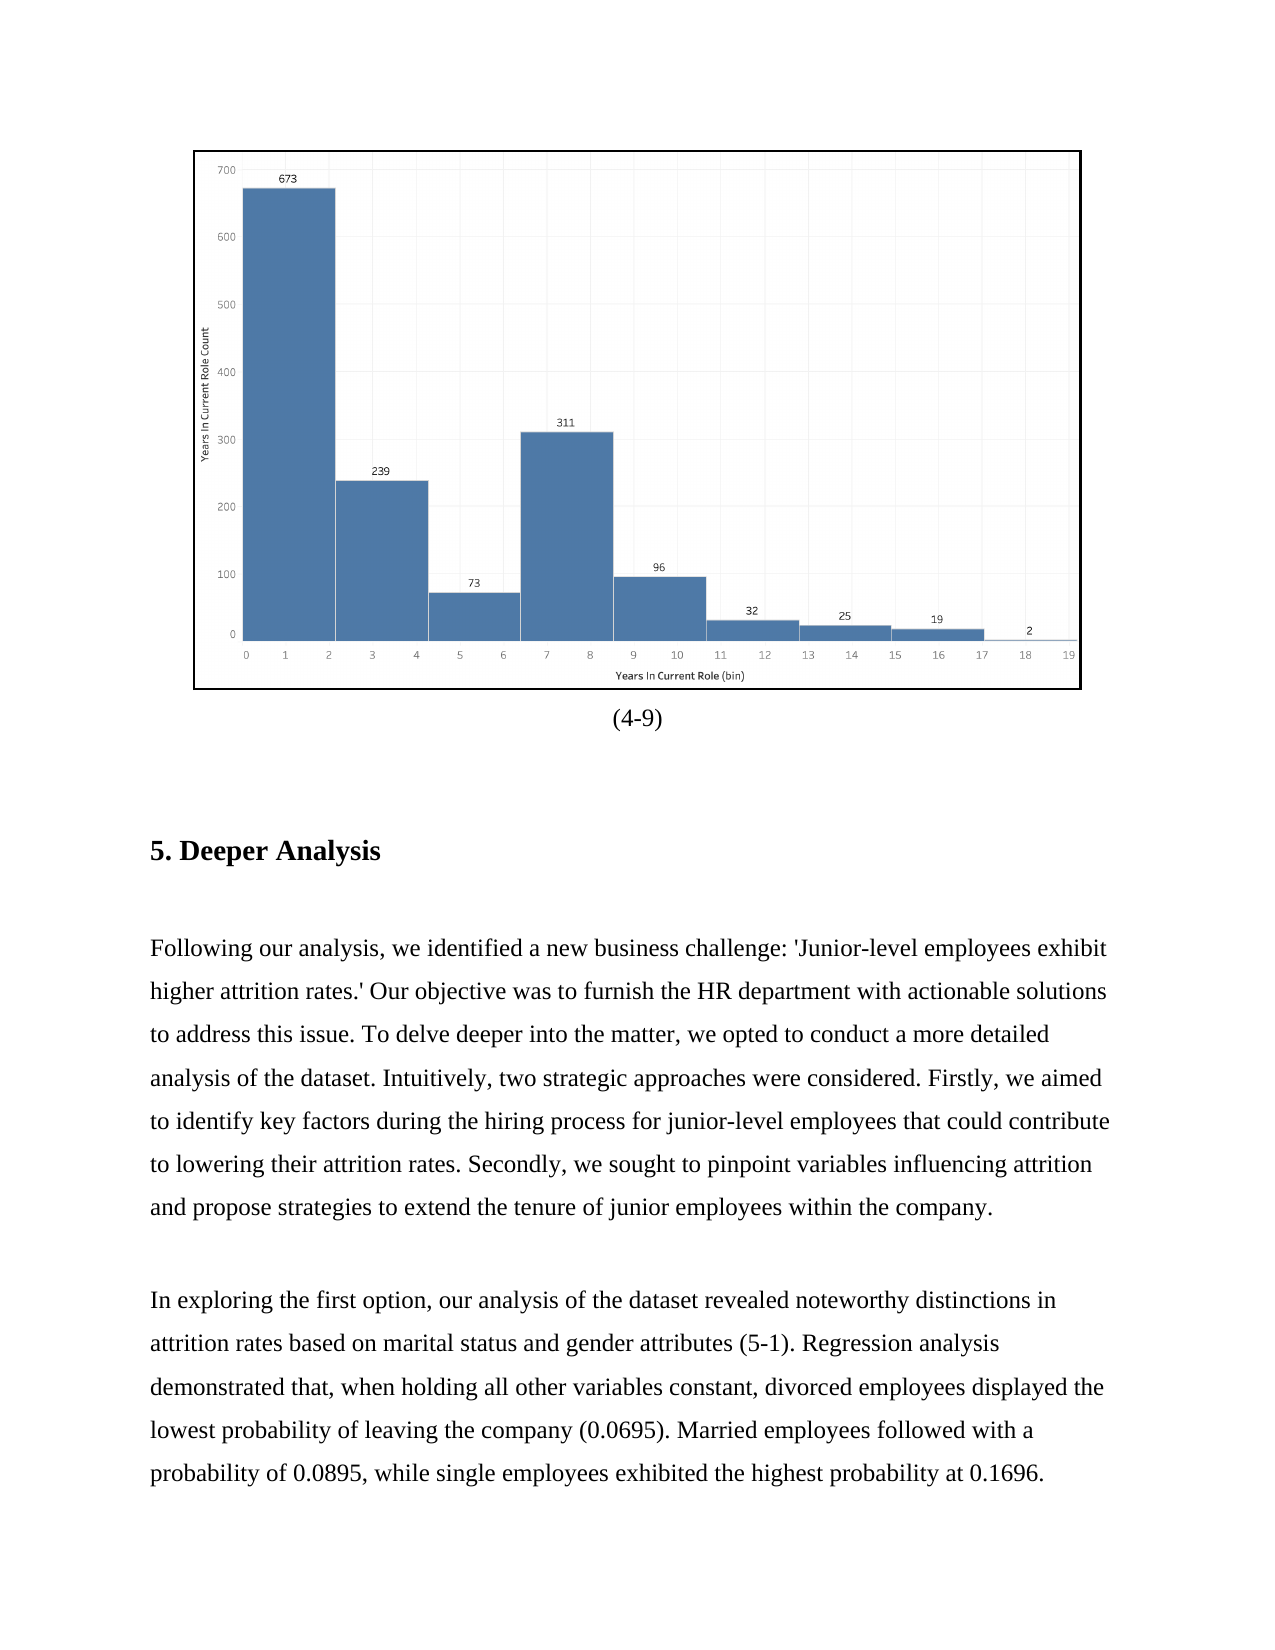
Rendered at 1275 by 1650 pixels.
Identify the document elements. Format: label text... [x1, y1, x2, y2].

text 5. Deeper Analysis [150, 833, 1125, 866]
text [150, 1285, 1125, 1487]
picture [195, 152, 1079, 688]
text (4-9) [150, 703, 1125, 732]
text Following our analysis, we identified a new business challenge: 'Junior-level employees exhibit higher attrition rates.' Our objective was to furnish the HR department with actionable solutions to address this issue. To delve deeper into the matter, we opted to conduct a more detailed analysis of the dataset. Intuitively, two strategic approaches were considered. Firstly, we aimed to identify key factors during the hiring process for junior-level employees that could contribute to lowering their attrition rates. Secondly, we sought to pinpoint variables influencing attrition and propose strategies to extend the tenure of junior employees within the company. [150, 933, 1125, 1221]
